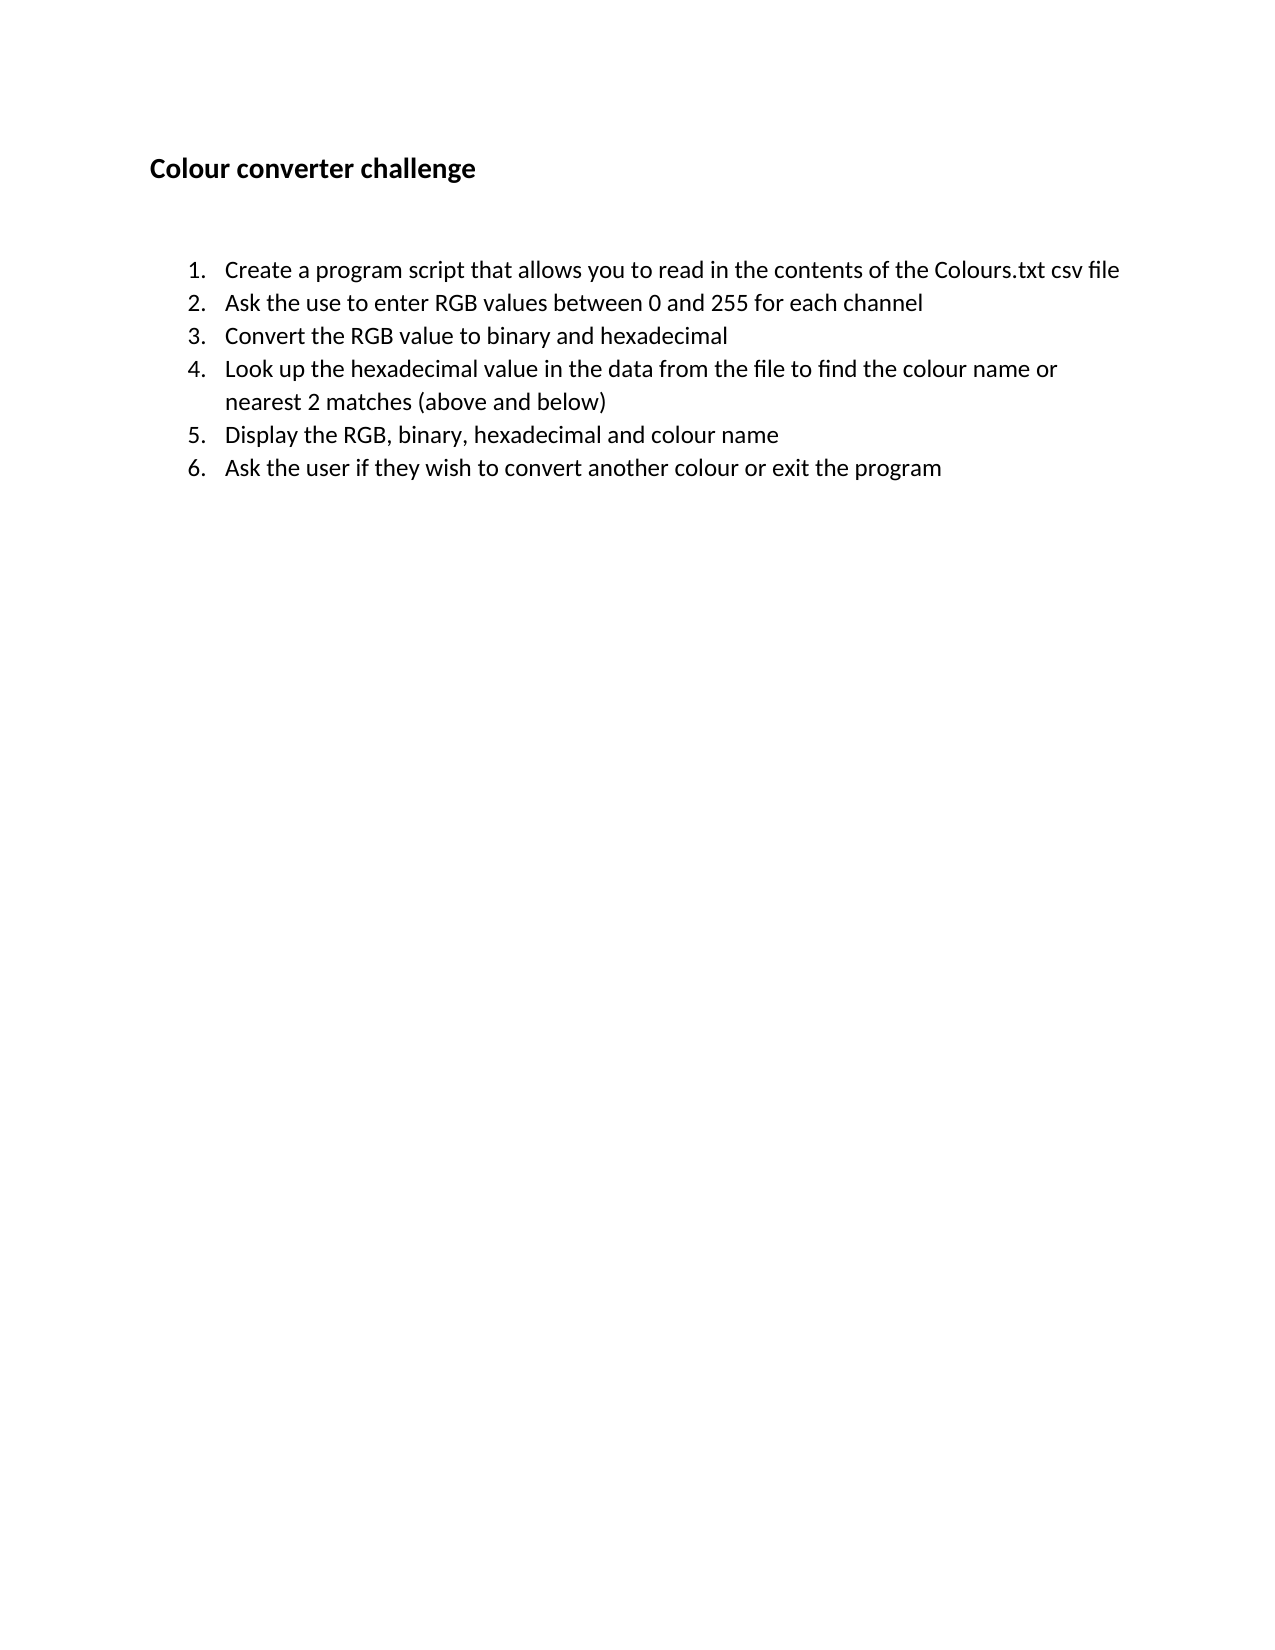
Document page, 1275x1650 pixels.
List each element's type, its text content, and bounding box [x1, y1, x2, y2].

list Look up the hexadecimal value in the data from the file to find the colour name or nearest 2 matches (above and below) [187, 353, 1125, 417]
list Display the RGB, binary, hexadecimal and colour name [187, 419, 1125, 450]
list Ask the use to enter RGB values between 0 and 255 for each channel [187, 288, 1125, 318]
text Colour converter challenge [150, 150, 1125, 186]
list Ask the user if they wish to convert another colour or exit the program [187, 452, 1125, 483]
list Convert the RGB value to binary and hexadecimal [187, 321, 1125, 351]
list Create a program script that allows you to read in the contents of the Colours.txt csv file [187, 255, 1125, 285]
